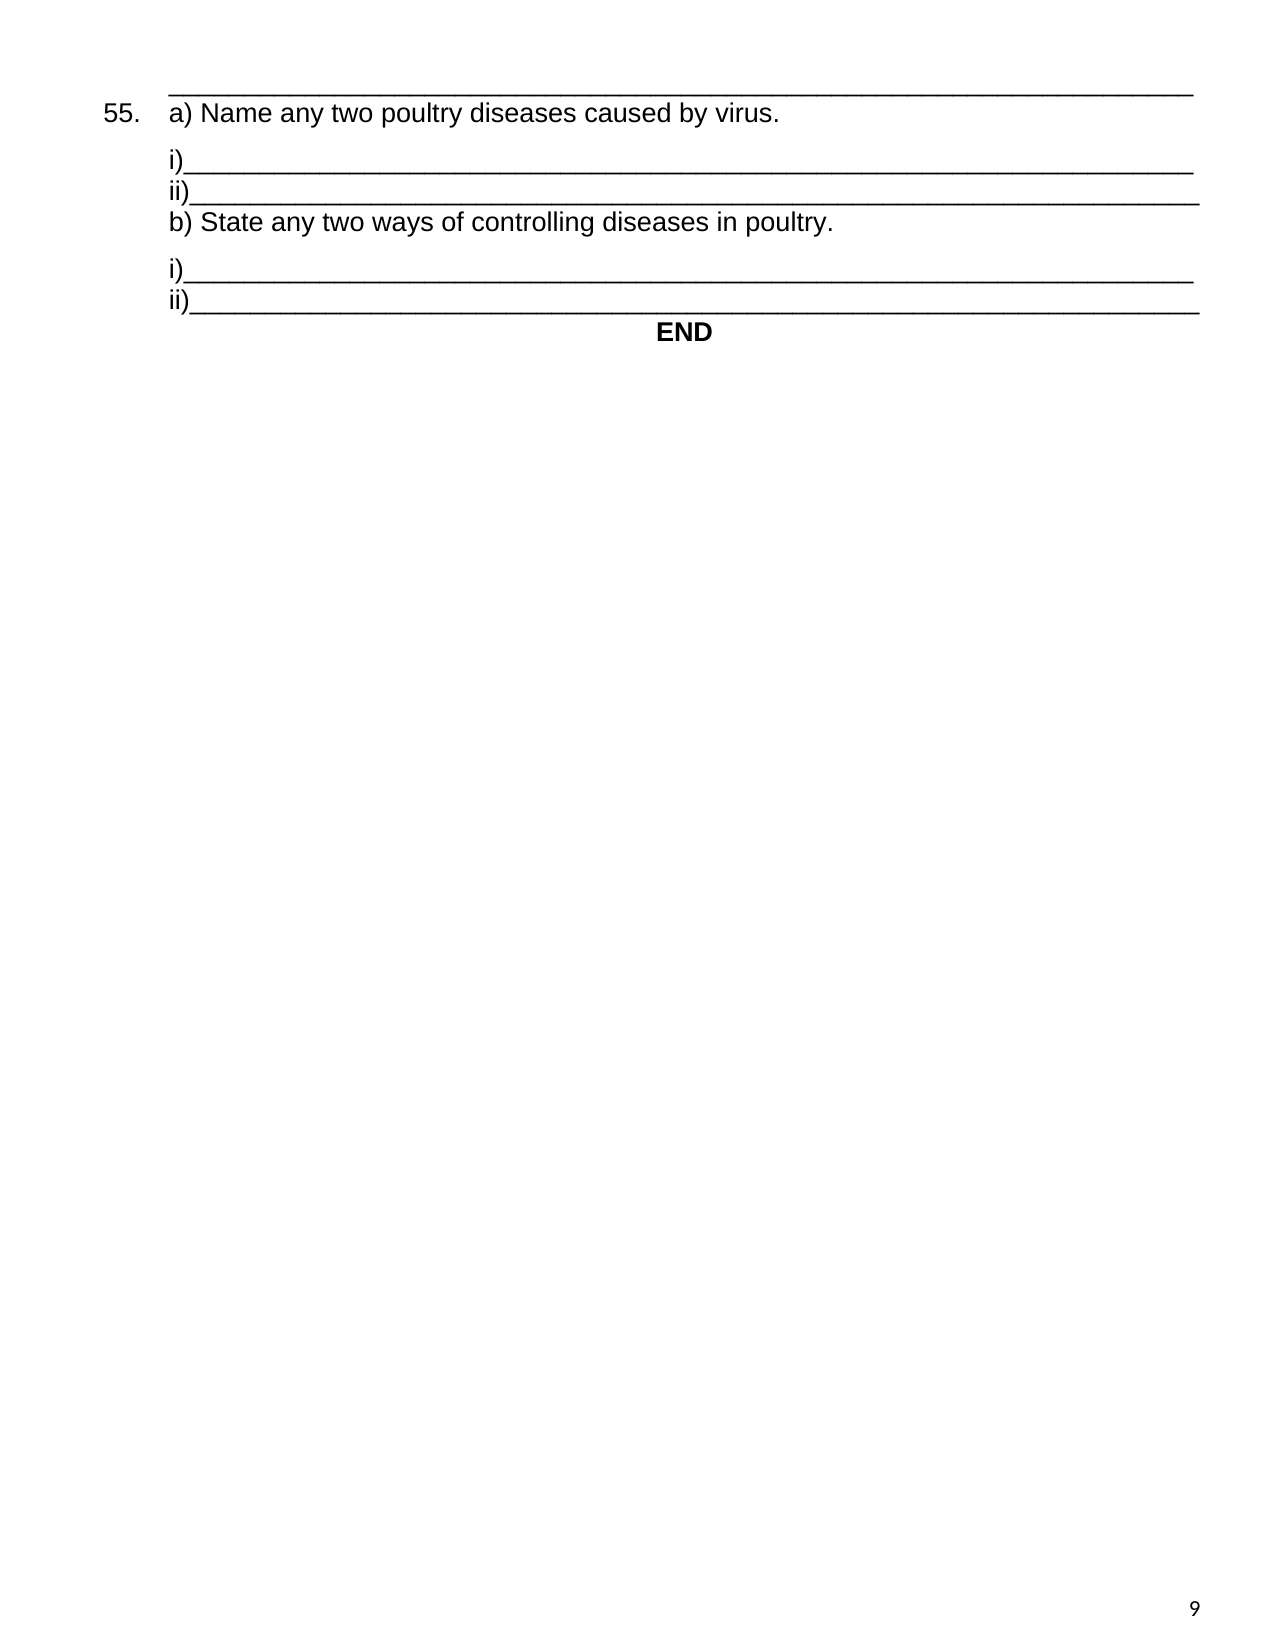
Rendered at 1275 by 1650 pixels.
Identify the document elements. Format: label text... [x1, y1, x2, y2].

list b) State any two ways of controlling diseases in poultry. [169, 206, 1200, 237]
list a) Name any two poultry diseases caused by virus. [103, 97, 1200, 128]
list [169, 175, 1200, 206]
list i)___________________________________________________________________ [169, 253, 1200, 284]
list ____________________________________________________________________ [169, 66, 1200, 97]
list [169, 144, 1200, 175]
list END [169, 316, 1200, 347]
list ii)___________________________________________________________________ [169, 284, 1200, 316]
